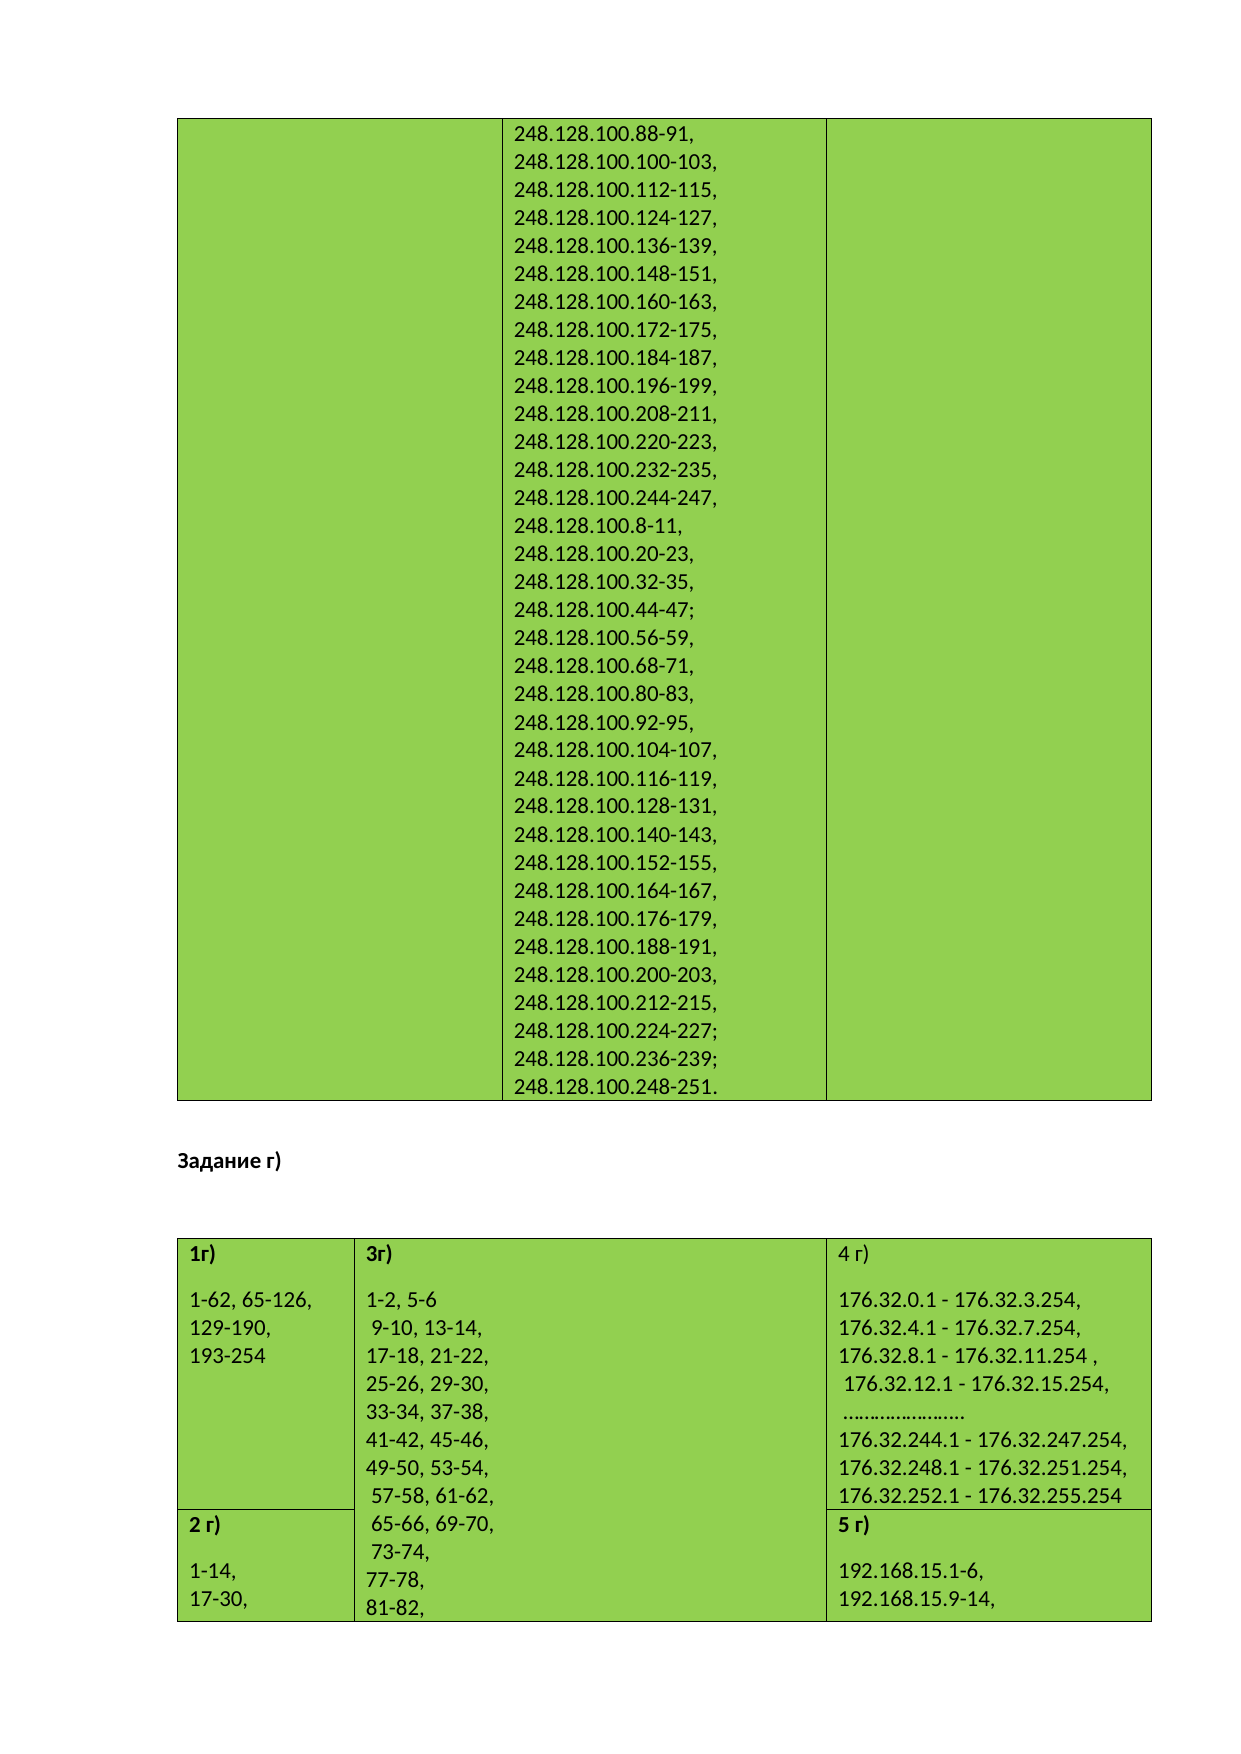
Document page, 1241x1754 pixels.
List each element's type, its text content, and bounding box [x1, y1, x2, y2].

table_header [178, 119, 502, 1100]
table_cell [827, 1510, 1151, 1621]
table_header 4 г) 176.32.0.1 - 176.32.3.254, 176.32.4.1 - 176.32.7.254, 176.32.8.1 - 176.32.11.254 , 176.32.12.1 - 176.32.15.254, ………………….. 176.32.244.1 - 176.32.247.254, 176.32.248.1 - 176.32.251.254, 176.32.252.1 - 176.32.255.254 [827, 1239, 1151, 1509]
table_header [827, 119, 1151, 1100]
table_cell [178, 1510, 354, 1621]
table_header 3г) 1-2, 5-6 9-10, 13-14, 17-18, 21-22, 25-26, 29-30, 33-34, 37-38, 41-42, 45-46, 49-50, 53-54, 57-58, 61-62, 65-66, 69-70, 73-74, 77-78, 81-82, 85-86, 89-90, 93-94, 97-98, 101-102, 105-106, 109-110, 113-114, 117-118, 121-122, 125126, 129-130, 133-134, 137-138, 141-142, 145-146, 149-150, 153-154, 157-158, 161-162, 165-166, 169-170, 173-174, 177-178, 181-182, 185-186, 189-190, 193-194, 197-198, 201-202, 205-206, 209-210, 213-214, 217-218, 221222, 225-226, 229-230, 233-234, 237-238, 241-242, 245-246, 249-250, 253-254 [355, 1239, 826, 1621]
text Задание г) [177, 1147, 1152, 1175]
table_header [503, 119, 826, 1100]
table_header 1г) 1-62, 65-126, 129-190, 193-254 [178, 1239, 354, 1509]
